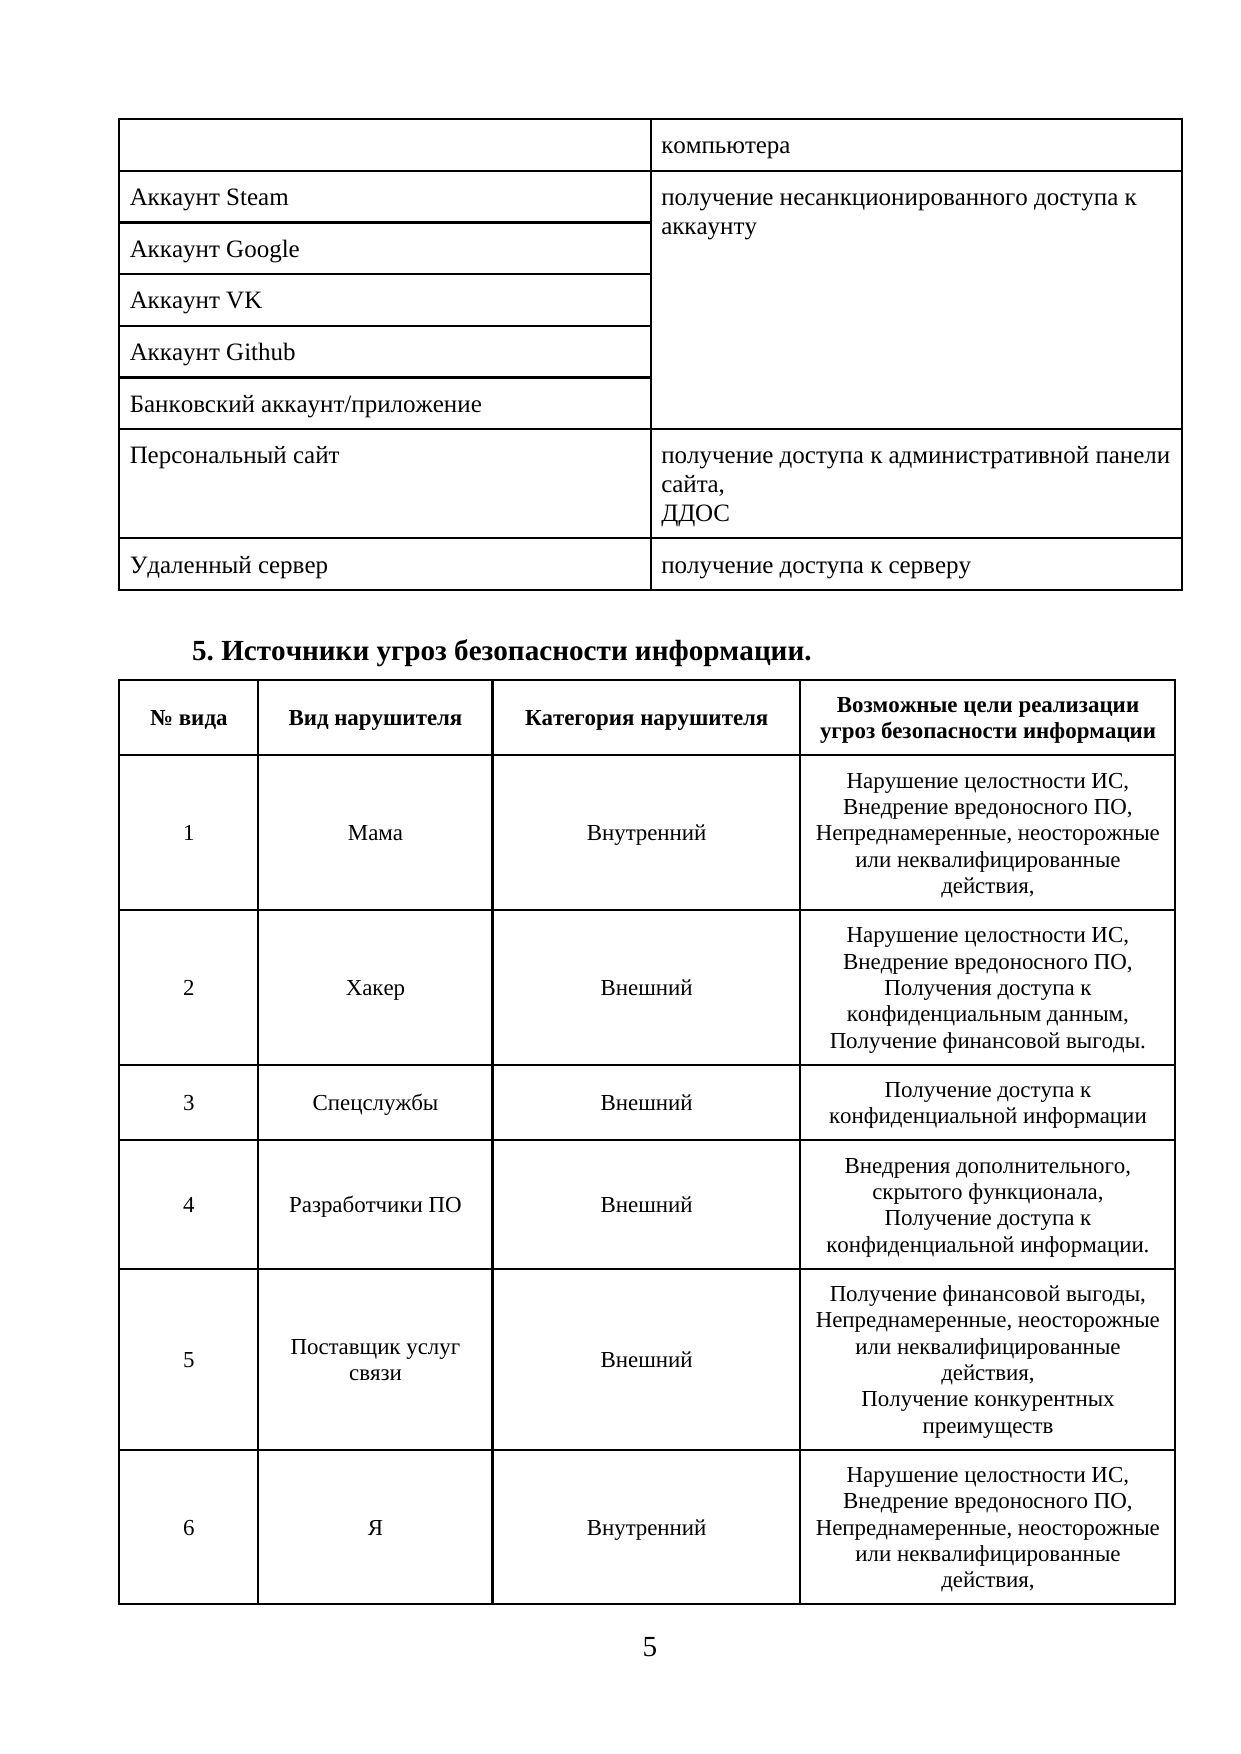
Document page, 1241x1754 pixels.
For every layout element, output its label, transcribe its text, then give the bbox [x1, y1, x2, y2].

table_cell Нарушение целостности ИС, Внедрение вредоносного ПО, Получения доступа к конфиденциальным данным, Получение финансовой выгоды. [801, 911, 1174, 1064]
table_cell Внешний [494, 1141, 799, 1268]
table_cell Аккаунт VK [120, 275, 650, 325]
table_cell Аккаунт Steam [120, 172, 650, 221]
table_cell Спецслужбы [259, 1066, 491, 1139]
table_cell Поставщик услуг связи [259, 1270, 491, 1449]
table_cell Персональный сайт [120, 430, 650, 537]
table_cell Внешний [494, 1270, 799, 1449]
table_cell 3 [120, 1066, 257, 1139]
table_header Вид нарушителя [259, 681, 491, 754]
table_cell 6 [120, 1451, 257, 1603]
table_cell получение доступа к серверу [652, 539, 1181, 589]
table_header Категория нарушителя [494, 681, 799, 754]
table_cell Я [259, 1451, 491, 1603]
table_cell 1 [120, 756, 257, 909]
table_cell Хакер [259, 911, 491, 1064]
table_header № вида [120, 681, 257, 754]
table_cell Внедрения дополнительного, скрытого функционала, Получение доступа к конфиденциальной информации. [801, 1141, 1174, 1268]
table_cell получение несанкционированного доступа к аккаунту [652, 172, 1181, 428]
table_cell Нарушение целостности ИС, Внедрение вредоносного ПО, Непреднамеренные, неосторожные или неквалифицированные действия, [801, 1451, 1174, 1603]
table_cell Получение доступа к конфиденциальной информации [801, 1066, 1174, 1139]
table_cell 2 [120, 911, 257, 1064]
table_cell Мама [259, 756, 491, 909]
table_cell 4 [120, 1141, 257, 1268]
table_cell Аккаунт Github [120, 327, 650, 376]
table_cell Банковский аккаунт/приложение [120, 379, 650, 428]
subtitle 5. Источники угроз безопасности информации. [118, 633, 1181, 666]
table_cell Внутренний [494, 1451, 799, 1603]
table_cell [120, 120, 650, 170]
table_cell получение доступа к административной панели сайта, ДДОС [652, 430, 1181, 537]
table_cell Получение финансовой выгоды, Непреднамеренные, неосторожные или неквалифицированные действия, Получение конкурентных преимуществ [801, 1270, 1174, 1449]
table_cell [652, 120, 1181, 170]
table_cell Удаленный сервер [120, 539, 650, 589]
table_cell 5 [120, 1270, 257, 1449]
table_cell Аккаунт Google [120, 224, 650, 273]
table_header Возможные цели реализации угроз безопасности информации [801, 681, 1174, 754]
table_cell Внутренний [494, 756, 799, 909]
table_cell Нарушение целостности ИС, Внедрение вредоносного ПО, Непреднамеренные, неосторожные или неквалифицированные действия, [801, 756, 1174, 909]
table_cell Внешний [494, 1066, 799, 1139]
table_cell Разработчики ПО [259, 1141, 491, 1268]
table_cell Внешний [494, 911, 799, 1064]
